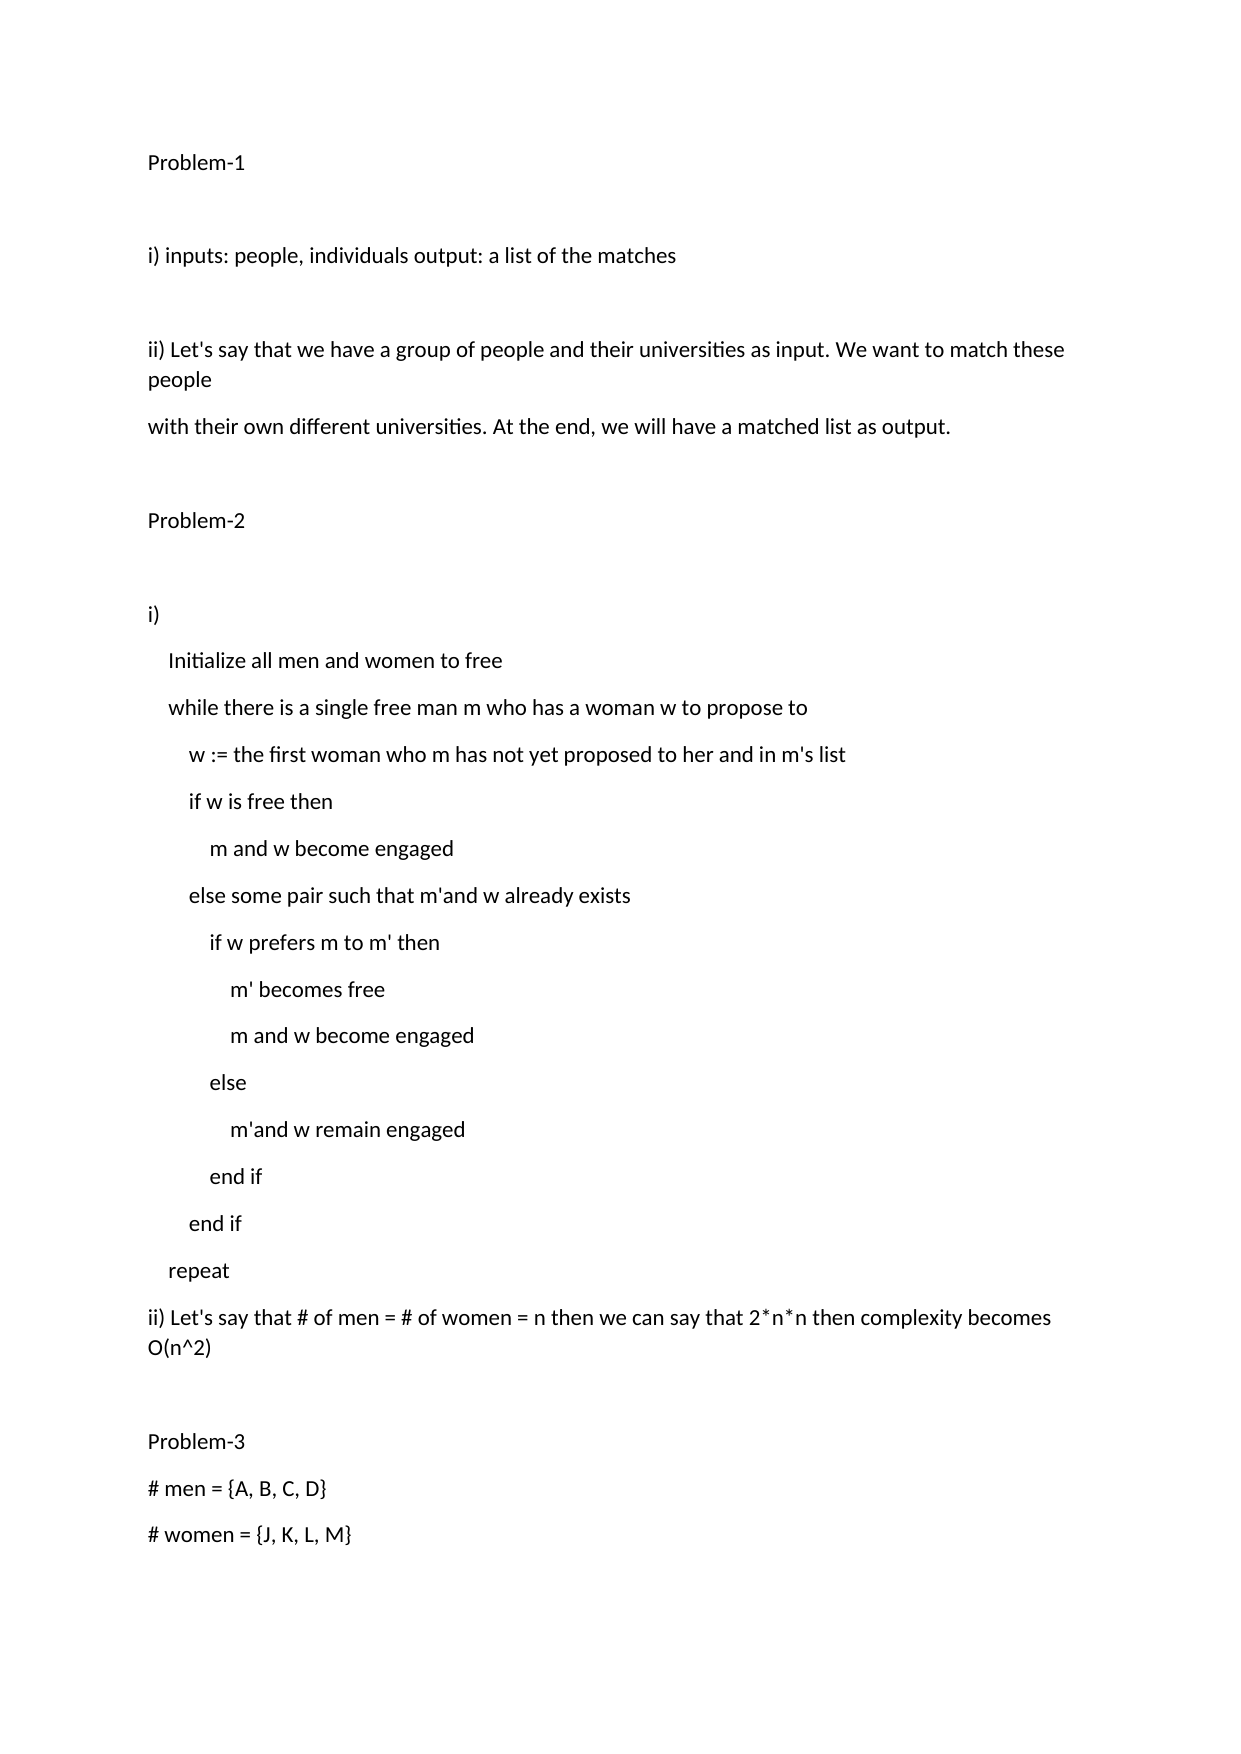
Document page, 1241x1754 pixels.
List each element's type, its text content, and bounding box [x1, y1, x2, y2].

text else some pair such that m'and w already exists [148, 881, 1093, 909]
text m' becomes free [148, 975, 1093, 1003]
text end if [148, 1209, 1093, 1237]
text w := the first woman who m has not yet proposed to her and in m's list [148, 740, 1093, 768]
text else [148, 1068, 1093, 1096]
text Problem-2 [148, 506, 1093, 534]
text while there is a single free man m who has a woman w to propose to [148, 693, 1093, 721]
text # women = {J, K, L, M} [148, 1521, 1093, 1548]
text m'and w remain engaged [148, 1115, 1093, 1143]
text Problem-1 [148, 148, 1093, 176]
text if w prefers m to m' then [148, 928, 1093, 956]
text if w is free then [148, 787, 1093, 815]
text i) inputs: people, individuals output: a list of the matches [148, 241, 1093, 269]
text Problem-3 [148, 1427, 1093, 1455]
text repeat [148, 1256, 1093, 1284]
text end if [148, 1162, 1093, 1190]
text m and w become engaged [148, 834, 1093, 862]
text i) [148, 600, 1093, 628]
text ii) Let's say that # of men = # of women = n then we can say that 2*n*n then complexity becomes O(n^2) [148, 1303, 1093, 1361]
text with their own different universities. At the end, we will have a matched list as output. [148, 412, 1093, 440]
text # men = {A, B, C, D} [148, 1474, 1093, 1502]
text ii) Let's say that we have a group of people and their universities as input. We want to match these people [148, 335, 1093, 393]
text m and w become engaged [148, 1022, 1093, 1049]
text Initialize all men and women to free [148, 647, 1093, 674]
